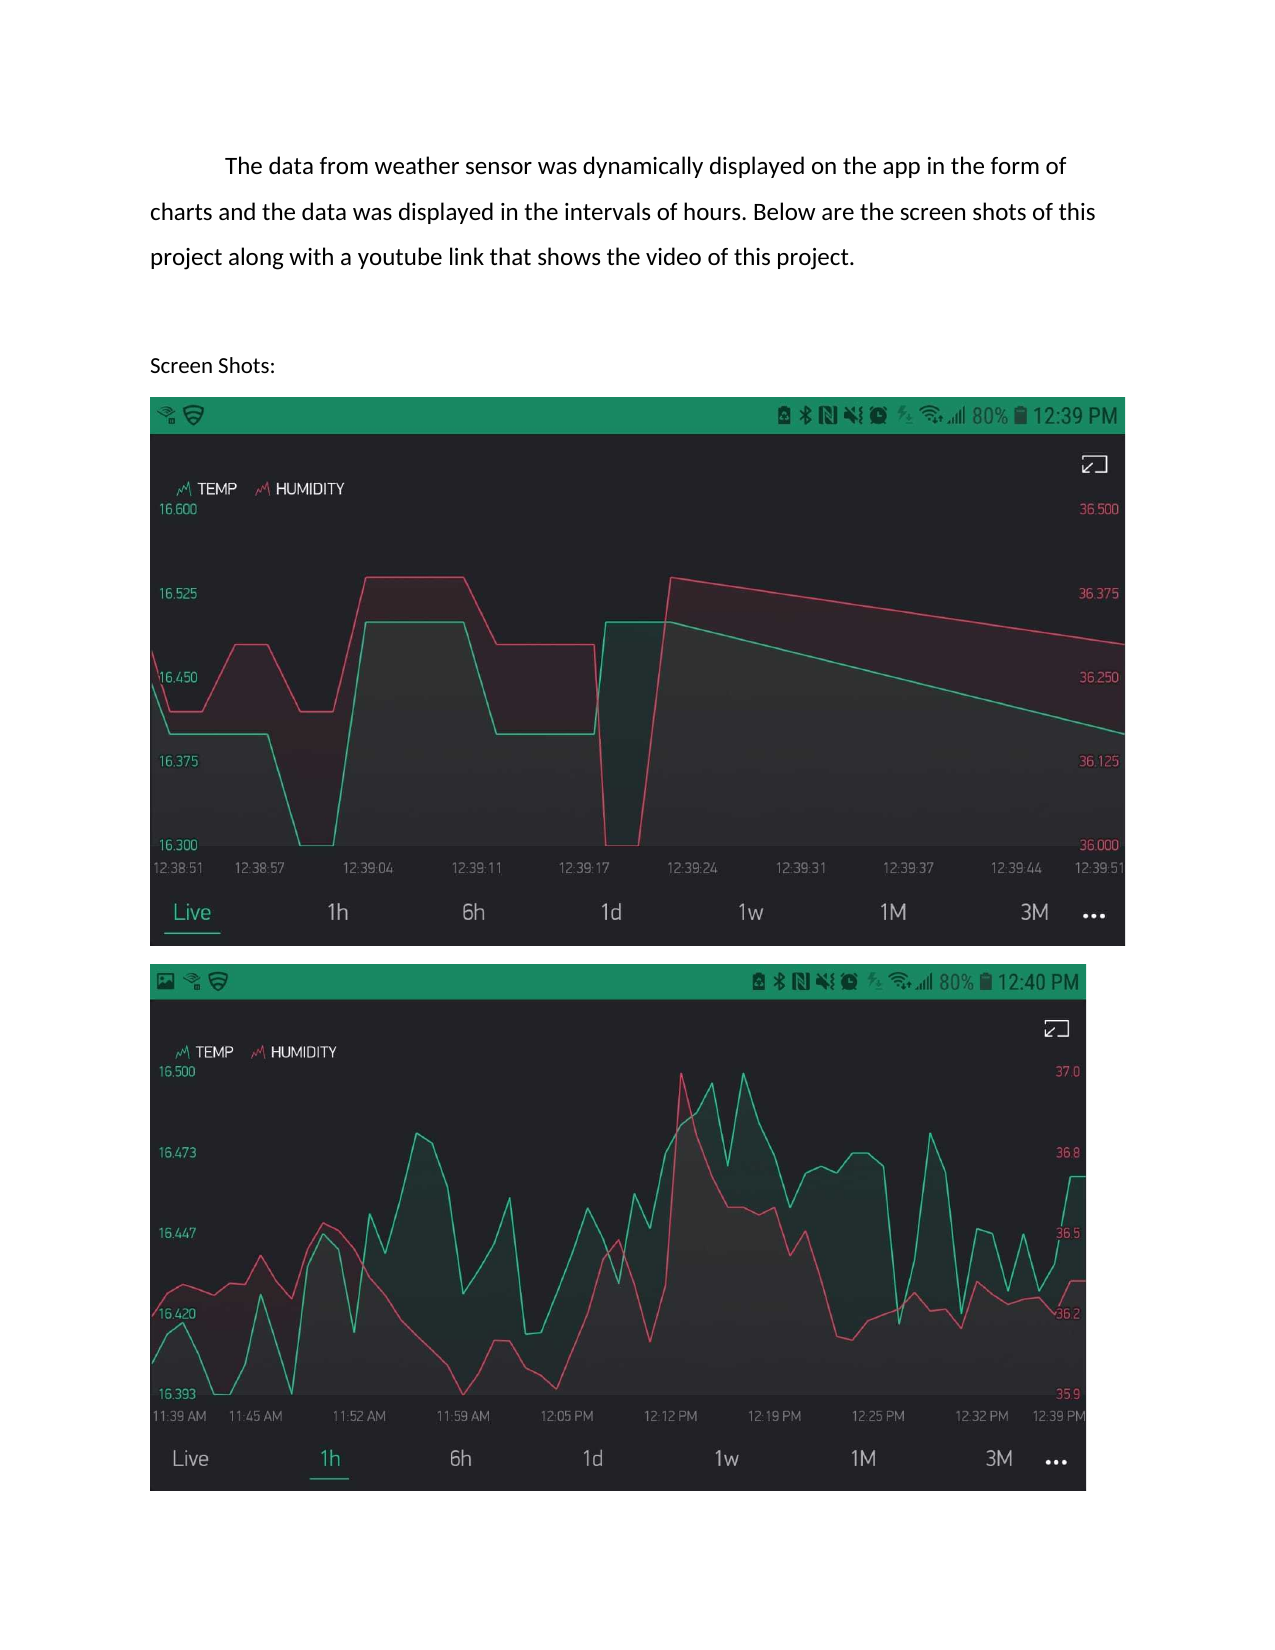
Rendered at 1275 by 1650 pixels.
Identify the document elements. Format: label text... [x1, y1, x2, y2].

picture [150, 397, 1125, 946]
picture [150, 964, 1087, 1491]
text Screen Shots: [150, 351, 1125, 379]
text The data from weather sensor was dynamically displayed on the app in the form of charts and the data was displayed in the intervals of hours. Below are the screen shots of this project along with a youtube link that shows the video of this project. [150, 150, 1125, 272]
